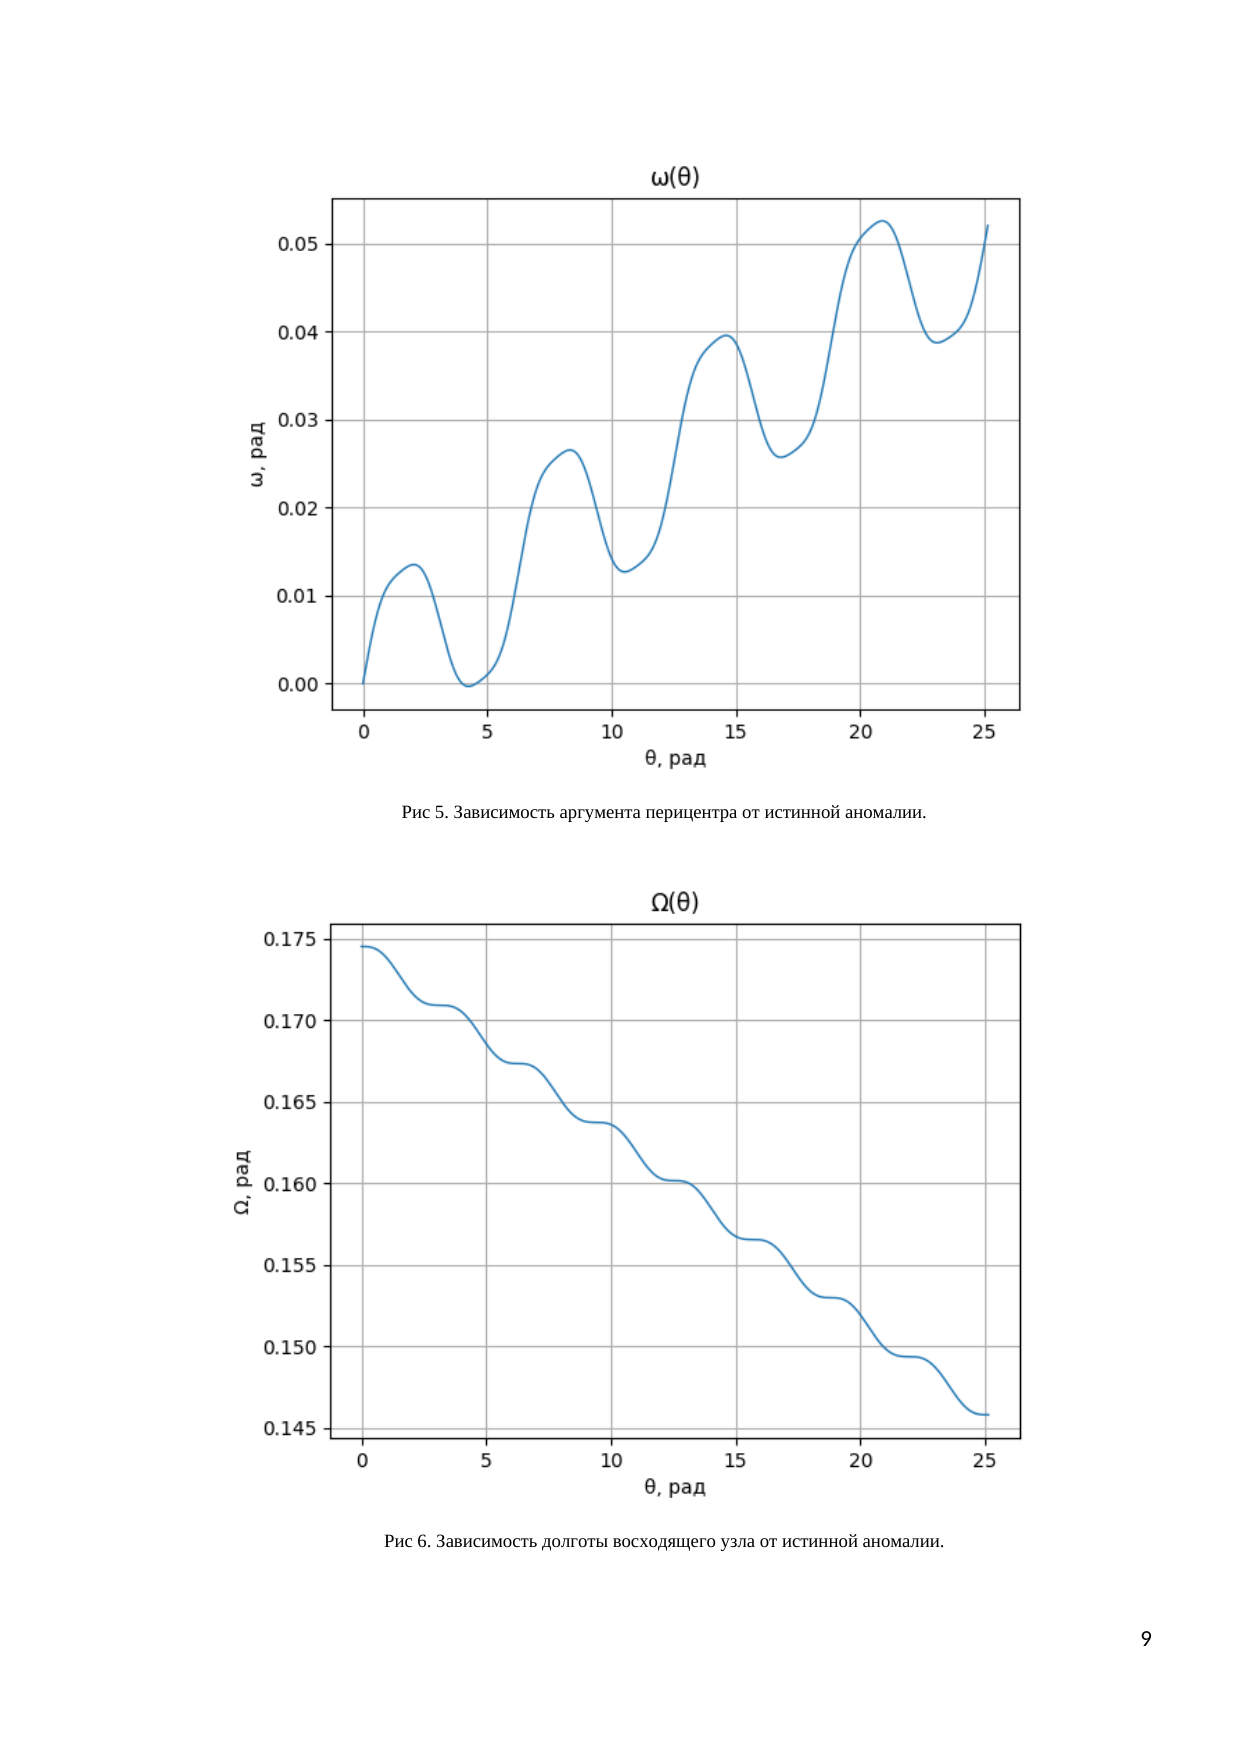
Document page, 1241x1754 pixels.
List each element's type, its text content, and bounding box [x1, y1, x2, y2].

picture [221, 118, 1108, 783]
text Рис 6. Зависимость долготы восходящего узла от истинной аномалии. [177, 1530, 1152, 1552]
picture [219, 843, 1109, 1512]
text Рис 5. Зависимость аргумента перицентра от истинной аномалии. [177, 801, 1152, 823]
